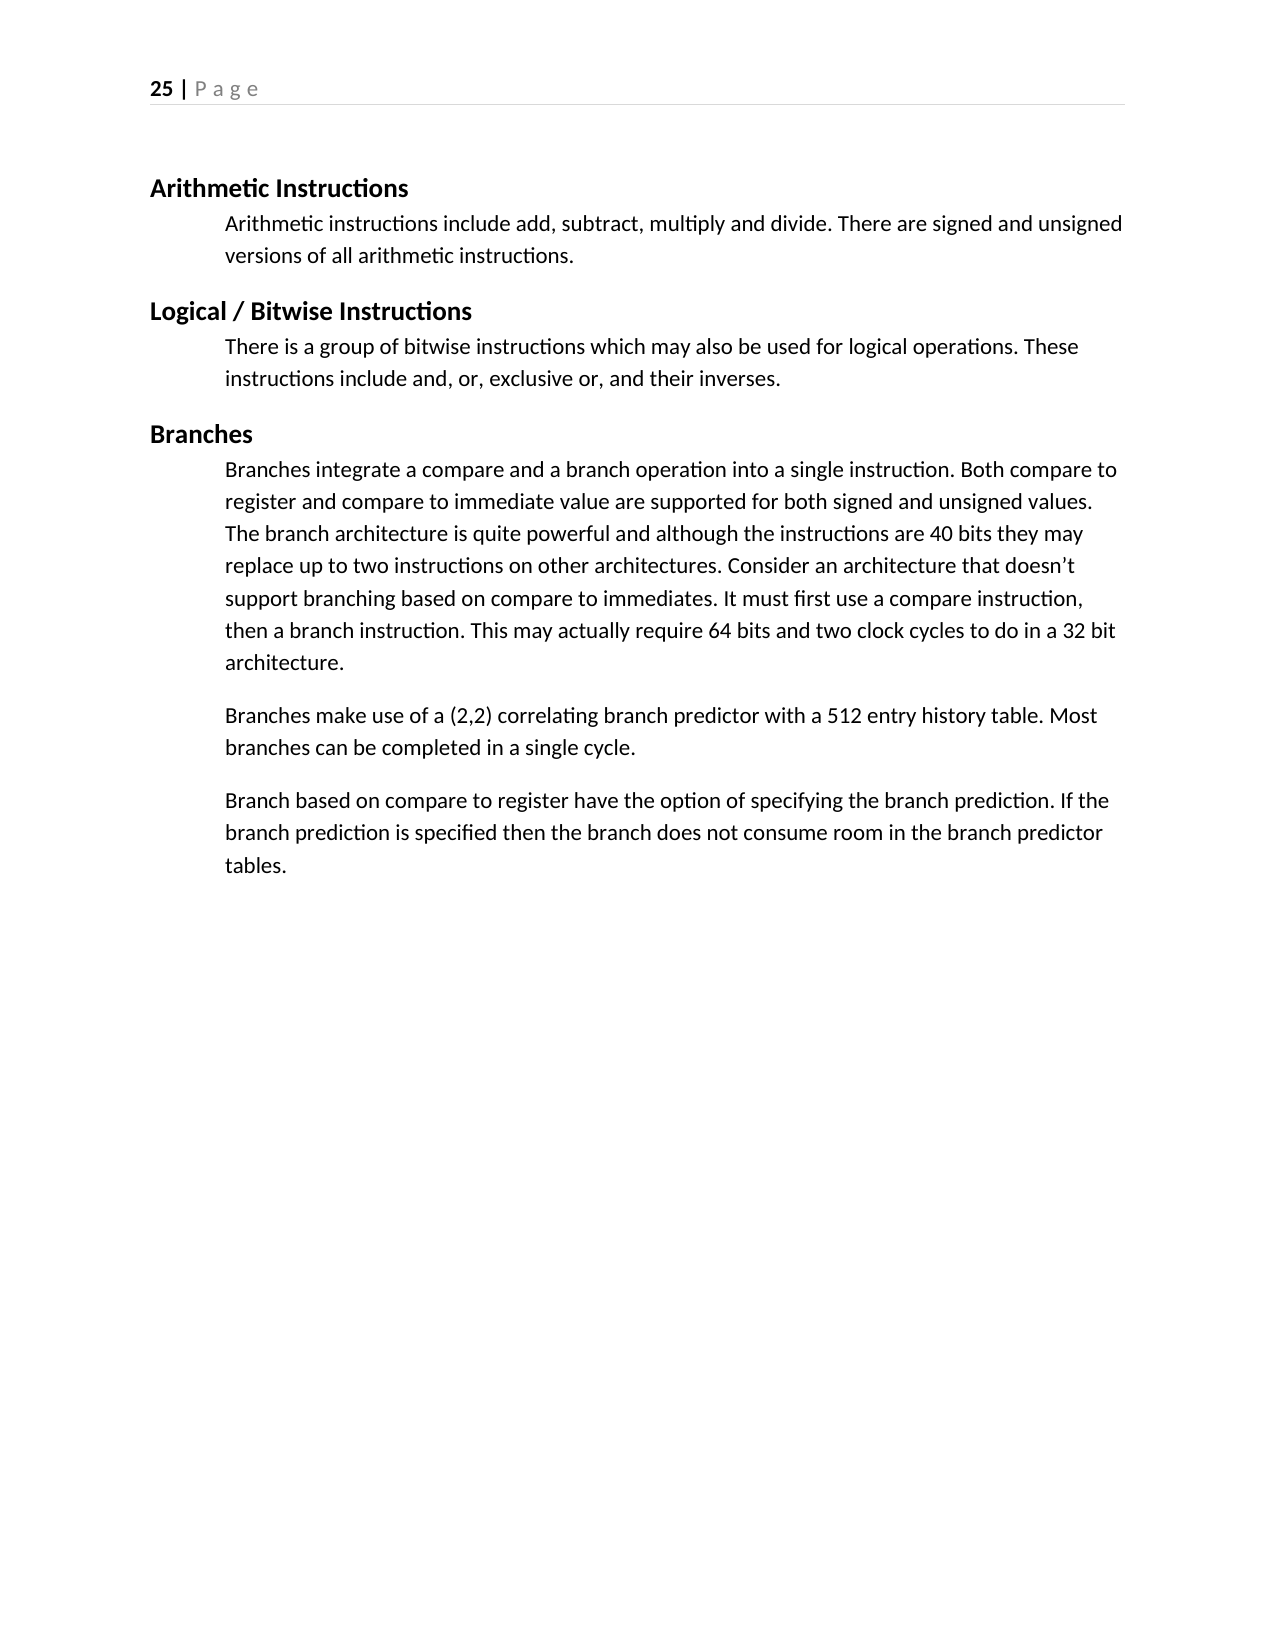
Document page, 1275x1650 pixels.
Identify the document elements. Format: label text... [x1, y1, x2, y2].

subtitle Logical / Bitwise Instructions [150, 294, 1125, 327]
text There is a group of bitwise instructions which may also be used for logical operations. These instructions include and, or, exclusive or, and their inverses. [225, 332, 1125, 392]
text Arithmetic instructions include add, subtract, multiply and divide. There are signed and unsigned versions of all arithmetic instructions. [225, 209, 1125, 269]
subtitle Arithmetic Instructions [150, 171, 1125, 204]
text Branches integrate a compare and a branch operation into a single instruction. Both compare to register and compare to immediate value are supported for both signed and unsigned values. The branch architecture is quite powerful and although the instructions are 40 bits they may replace up to two instructions on other architectures. Consider an architecture that doesn’t support branching based on compare to immediates. It must first use a compare instruction, then a branch instruction. This may actually require 64 bits and two clock cycles to do in a 32 bit architecture. [225, 455, 1125, 676]
text Branch based on compare to register have the option of specifying the branch prediction. If the branch prediction is specified then the branch does not consume room in the branch predictor tables. [225, 786, 1125, 879]
text Branches make use of a (2,2) correlating branch predictor with a 512 entry history table. Most branches can be completed in a single cycle. [225, 701, 1125, 761]
subtitle Branches [150, 417, 1125, 450]
